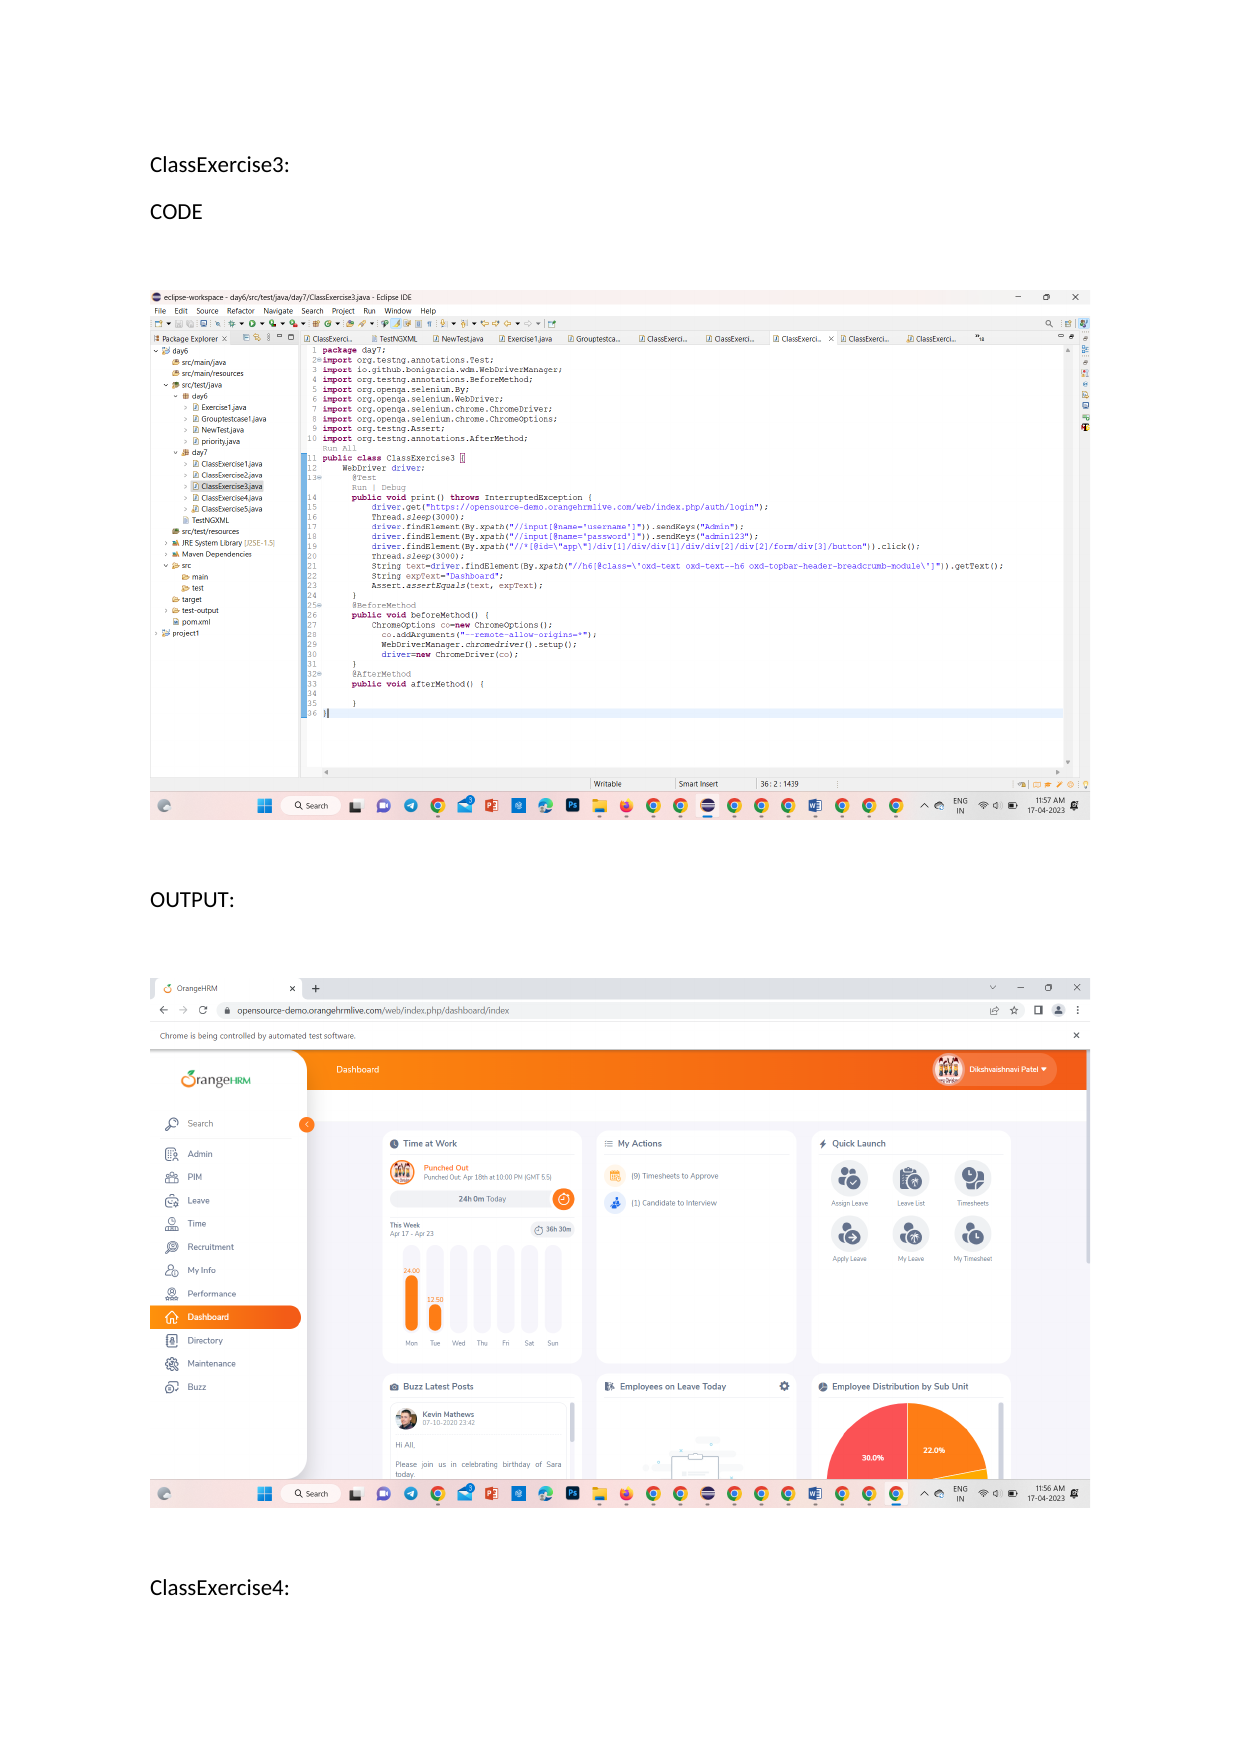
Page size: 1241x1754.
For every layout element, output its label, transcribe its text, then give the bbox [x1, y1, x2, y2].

picture [150, 978, 1091, 1508]
picture [150, 290, 1091, 820]
text OUTPUT: [150, 885, 1090, 913]
text CODE [150, 197, 1090, 225]
text ClassExercise4: [150, 1573, 1090, 1602]
text ClassExercise3: [150, 150, 1090, 178]
